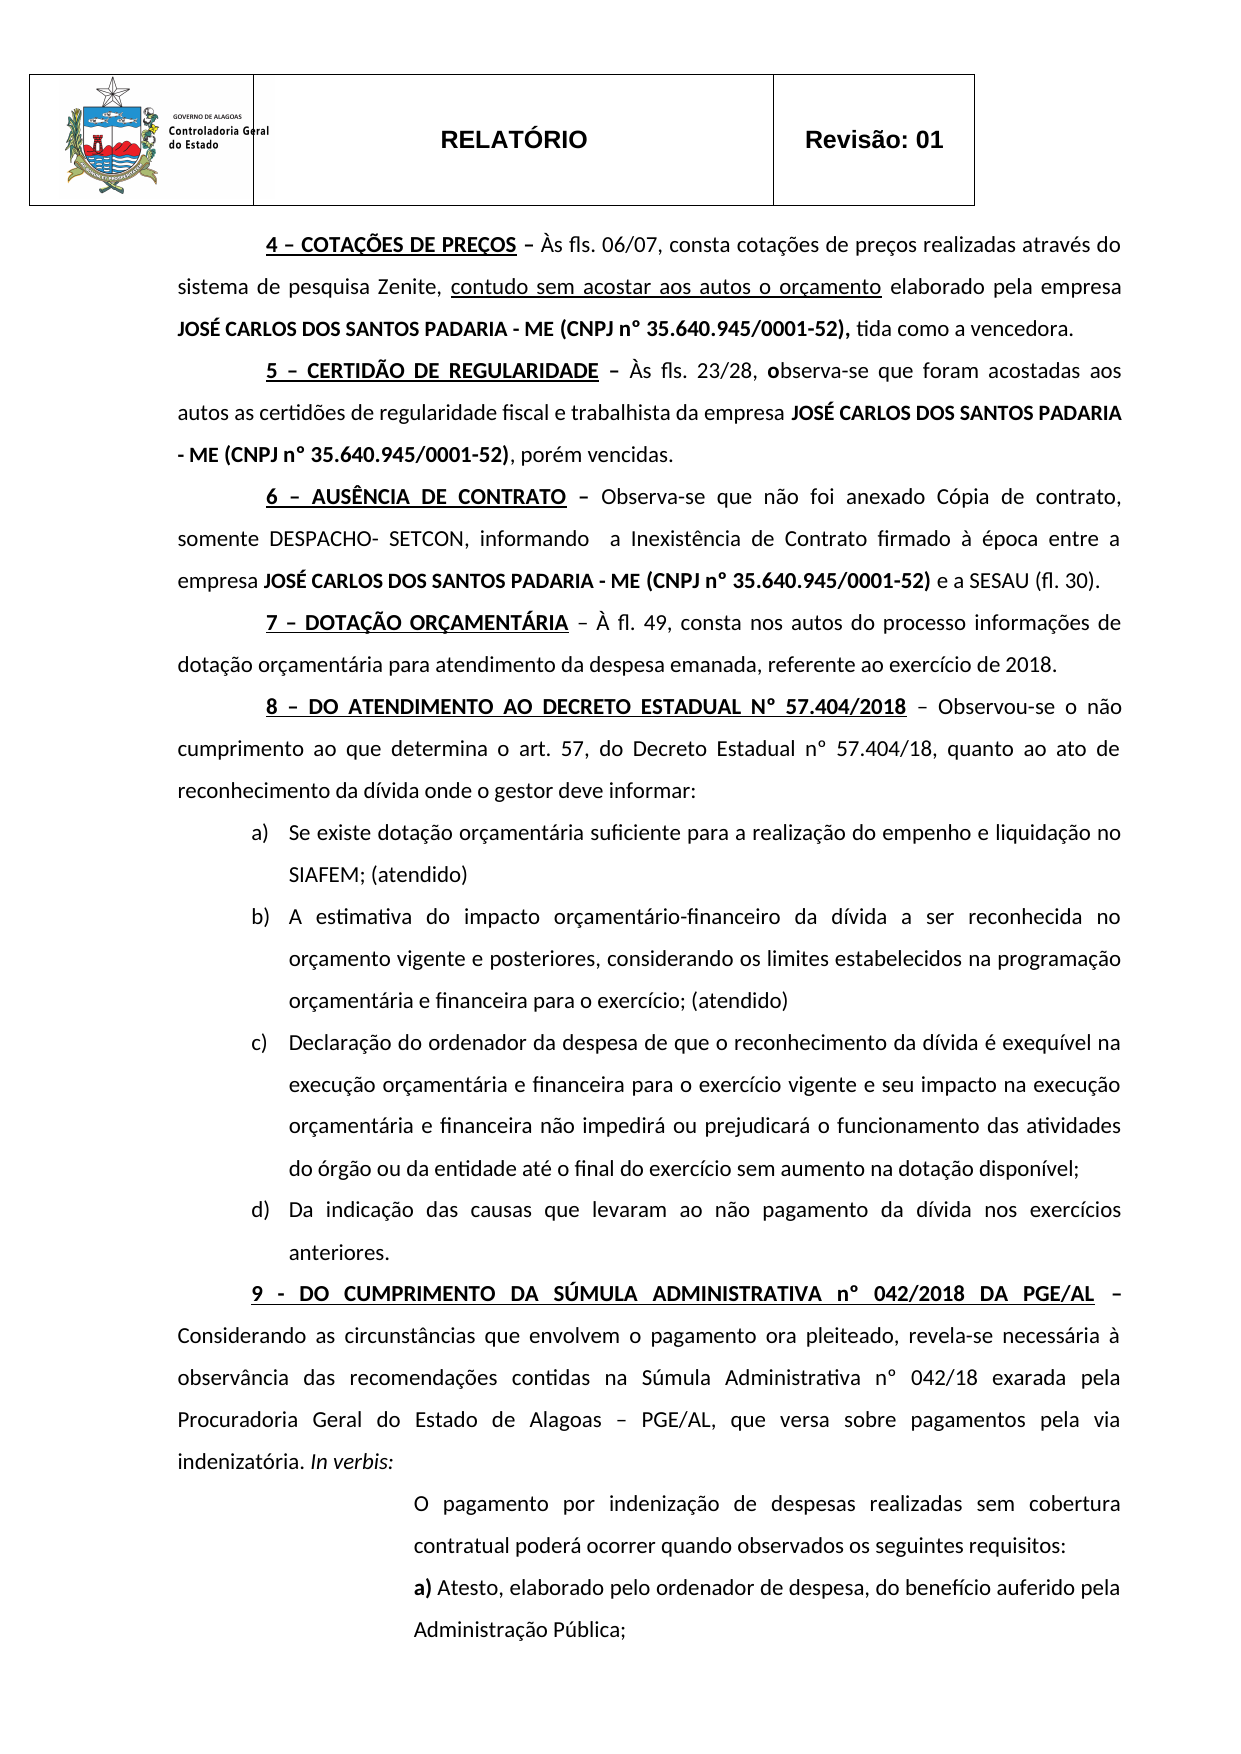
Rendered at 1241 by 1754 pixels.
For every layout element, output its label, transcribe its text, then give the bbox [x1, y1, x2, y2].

text 8 – DO ATENDIMENTO AO DECRETO ESTADUAL Nº 57.404/2018 – Observou-se o não cumprimento ao que determina o art. 57, do Decreto Estadual nº 57.404/18, quanto ao ato de reconhecimento da dívida onde o gestor deve informar: [177, 692, 1122, 804]
text O pagamento por indenização de despesas realizadas sem cobertura contratual poderá ocorrer quando observados os seguintes requisitos: [413, 1489, 1122, 1559]
picture [59, 75, 253, 199]
list Declaração do ordenador da despesa de que o reconhecimento da dívida é exequível na execução orçamentária e financeira para o exercício vigente e seu impacto na execução orçamentária e financeira não impedirá ou prejudicará o funcionamento das atividades do órgão ou da entidade até o final do exercício sem aumento na dotação disponível; [251, 1028, 1122, 1182]
text a) Atesto, elaborado pelo ordenador de despesa, do benefício auferido pela Administração Pública; [413, 1573, 1122, 1643]
text 9 - DO CUMPRIMENTO DA SÚMULA ADMINISTRATIVA nº 042/2018 DA PGE/AL – Considerando as circunstâncias que envolvem o pagamento ora pleiteado, revela-se necessária à observância das recomendações contidas na Súmula Administrativa nº 042/18 exarada pela Procuradoria Geral do Estado de Alagoas – PGE/AL, que versa sobre pagamentos pela via indenizatória. In verbis: [177, 1279, 1122, 1476]
text 5 – CERTIDÃO DE REGULARIDADE – Às fls. 23/28, observa-se que foram acostadas aos autos as certidões de regularidade fiscal e trabalhista da empresa JOSÉ CARLOS DOS SANTOS PADARIA - ME (CNPJ nº 35.640.945/0001-52), porém vencidas. [177, 356, 1122, 468]
text 6 – AUSÊNCIA DE CONTRATO – Observa-se que não foi anexado Cópia de contrato, somente DESPACHO- SETCON, informando a Inexistência de Contrato firmado à época entre a empresa JOSÉ CARLOS DOS SANTOS PADARIA - ME (CNPJ nº 35.640.945/0001-52) e a SESAU (fl. 30). [177, 482, 1122, 594]
list Da indicação das causas que levaram ao não pagamento da dívida nos exercícios anteriores. [251, 1196, 1122, 1266]
text 4 – COTAÇÕES DE PREÇOS – Às fls. 06/07, consta cotações de preços realizadas através do sistema de pesquisa Zenite, contudo sem acostar aos autos o orçamento elaborado pela empresa JOSÉ CARLOS DOS SANTOS PADARIA - ME (CNPJ nº 35.640.945/0001-52), tida como a vencedora. [177, 230, 1122, 342]
list A estimativa do impacto orçamentário-financeiro da dívida a ser reconhecida no orçamento vigente e posteriores, considerando os limites estabelecidos na programação orçamentária e financeira para o exercício; (atendido) [251, 902, 1122, 1014]
list Se existe dotação orçamentária suficiente para a realização do empenho e liquidação no SIAFEM; (atendido) [251, 818, 1122, 888]
text 7 – DOTAÇÃO ORÇAMENTÁRIA – À fl. 49, consta nos autos do processo informações de dotação orçamentária para atendimento da despesa emanada, referente ao exercício de 2018. [177, 608, 1122, 678]
picture [254, 75, 275, 199]
